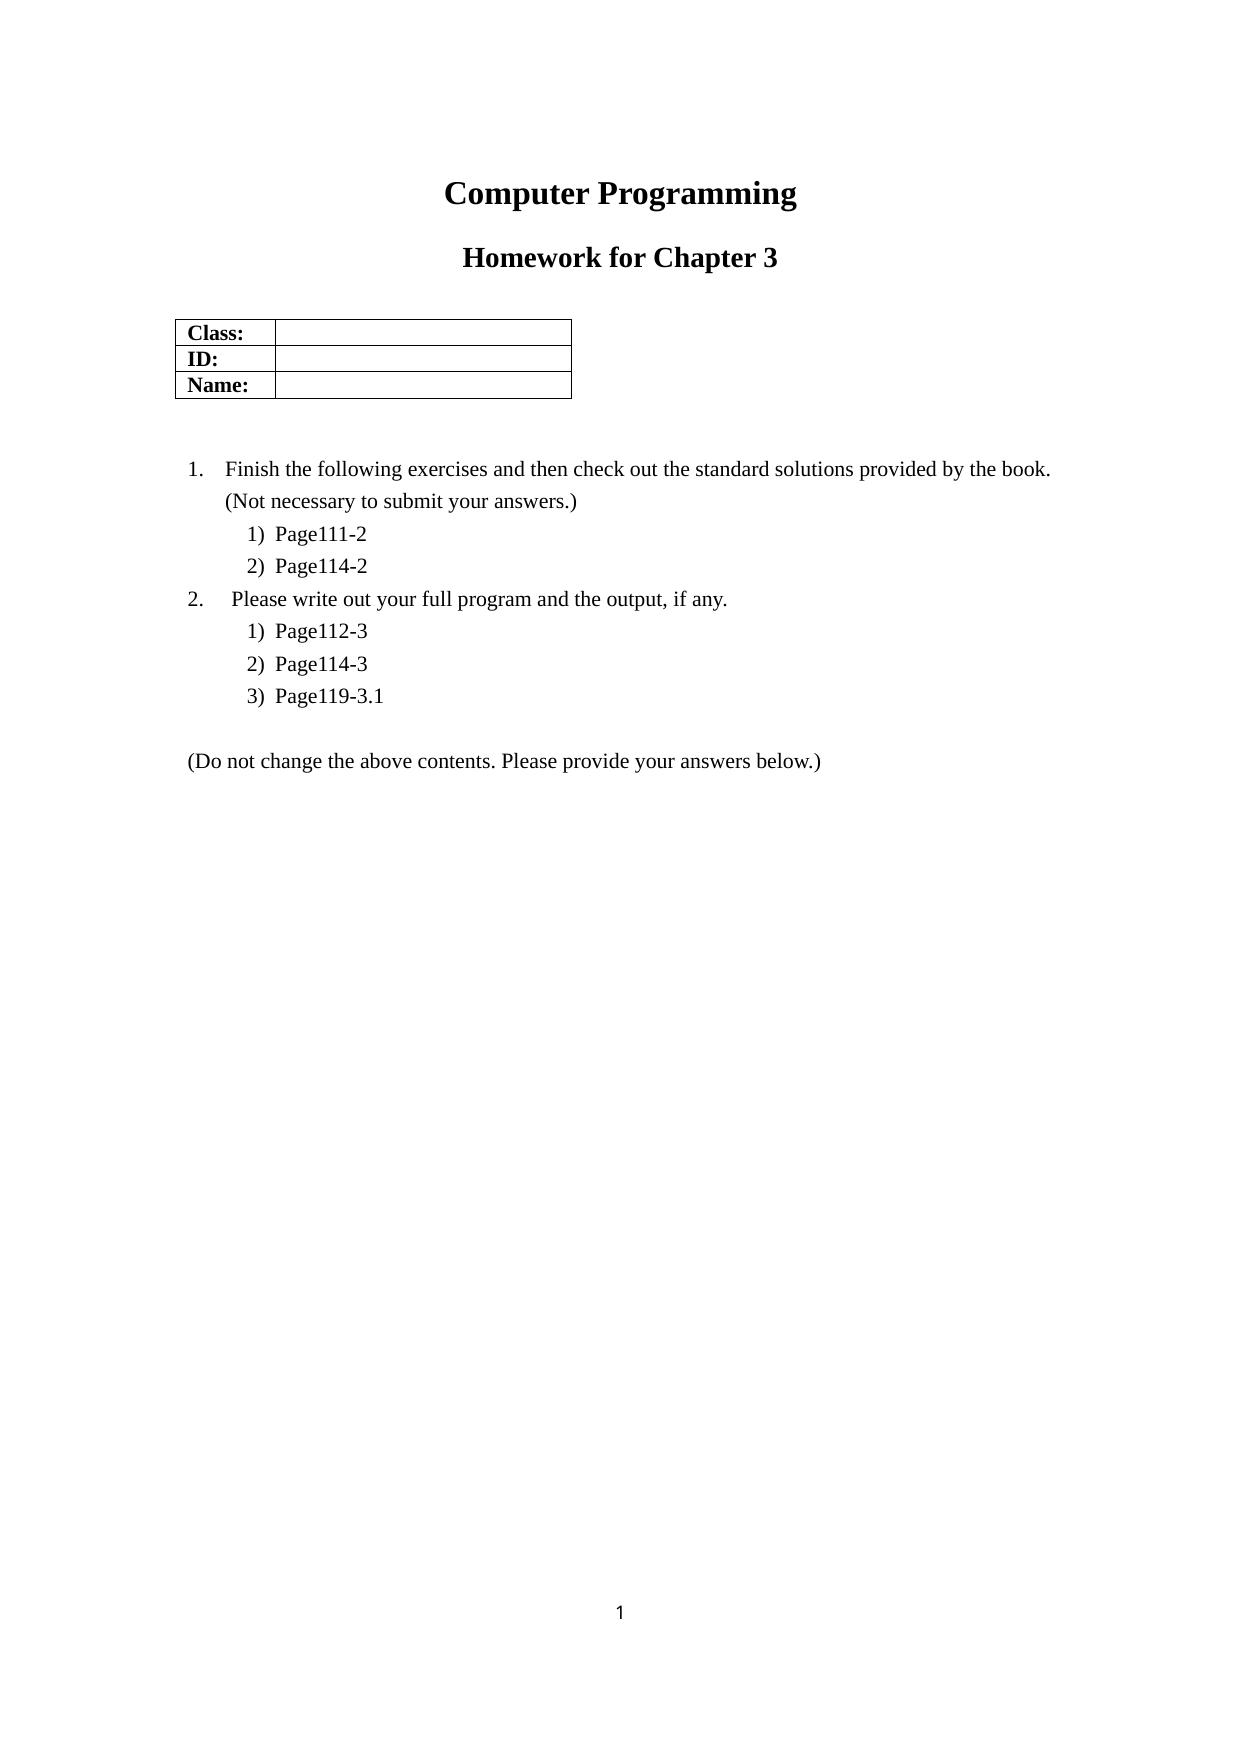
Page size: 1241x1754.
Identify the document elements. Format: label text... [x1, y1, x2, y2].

list Please write out your full program and the output, if any. [187, 582, 1053, 615]
text (Do not change the above contents. Please provide your answers below.) [187, 745, 1053, 777]
list Page114-3 [187, 647, 1053, 680]
list Page114-2 [187, 550, 1053, 582]
table_header [276, 320, 571, 345]
table_header Class: [176, 320, 275, 345]
list Finish the following exercises and then check out the standard solutions provided by the book. (Not necessary to submit your answers.) [187, 452, 1053, 517]
text Computer Programming [187, 160, 1053, 225]
list Page112-3 [187, 615, 1053, 647]
table_cell [276, 346, 571, 371]
table_cell ID: [176, 346, 275, 371]
table_cell Name: [176, 372, 275, 397]
list Page111-2 [187, 517, 1053, 550]
table_cell [276, 372, 571, 397]
list Page119-3.1 [187, 680, 1053, 712]
text Homework for Chapter 3 [187, 225, 1053, 290]
